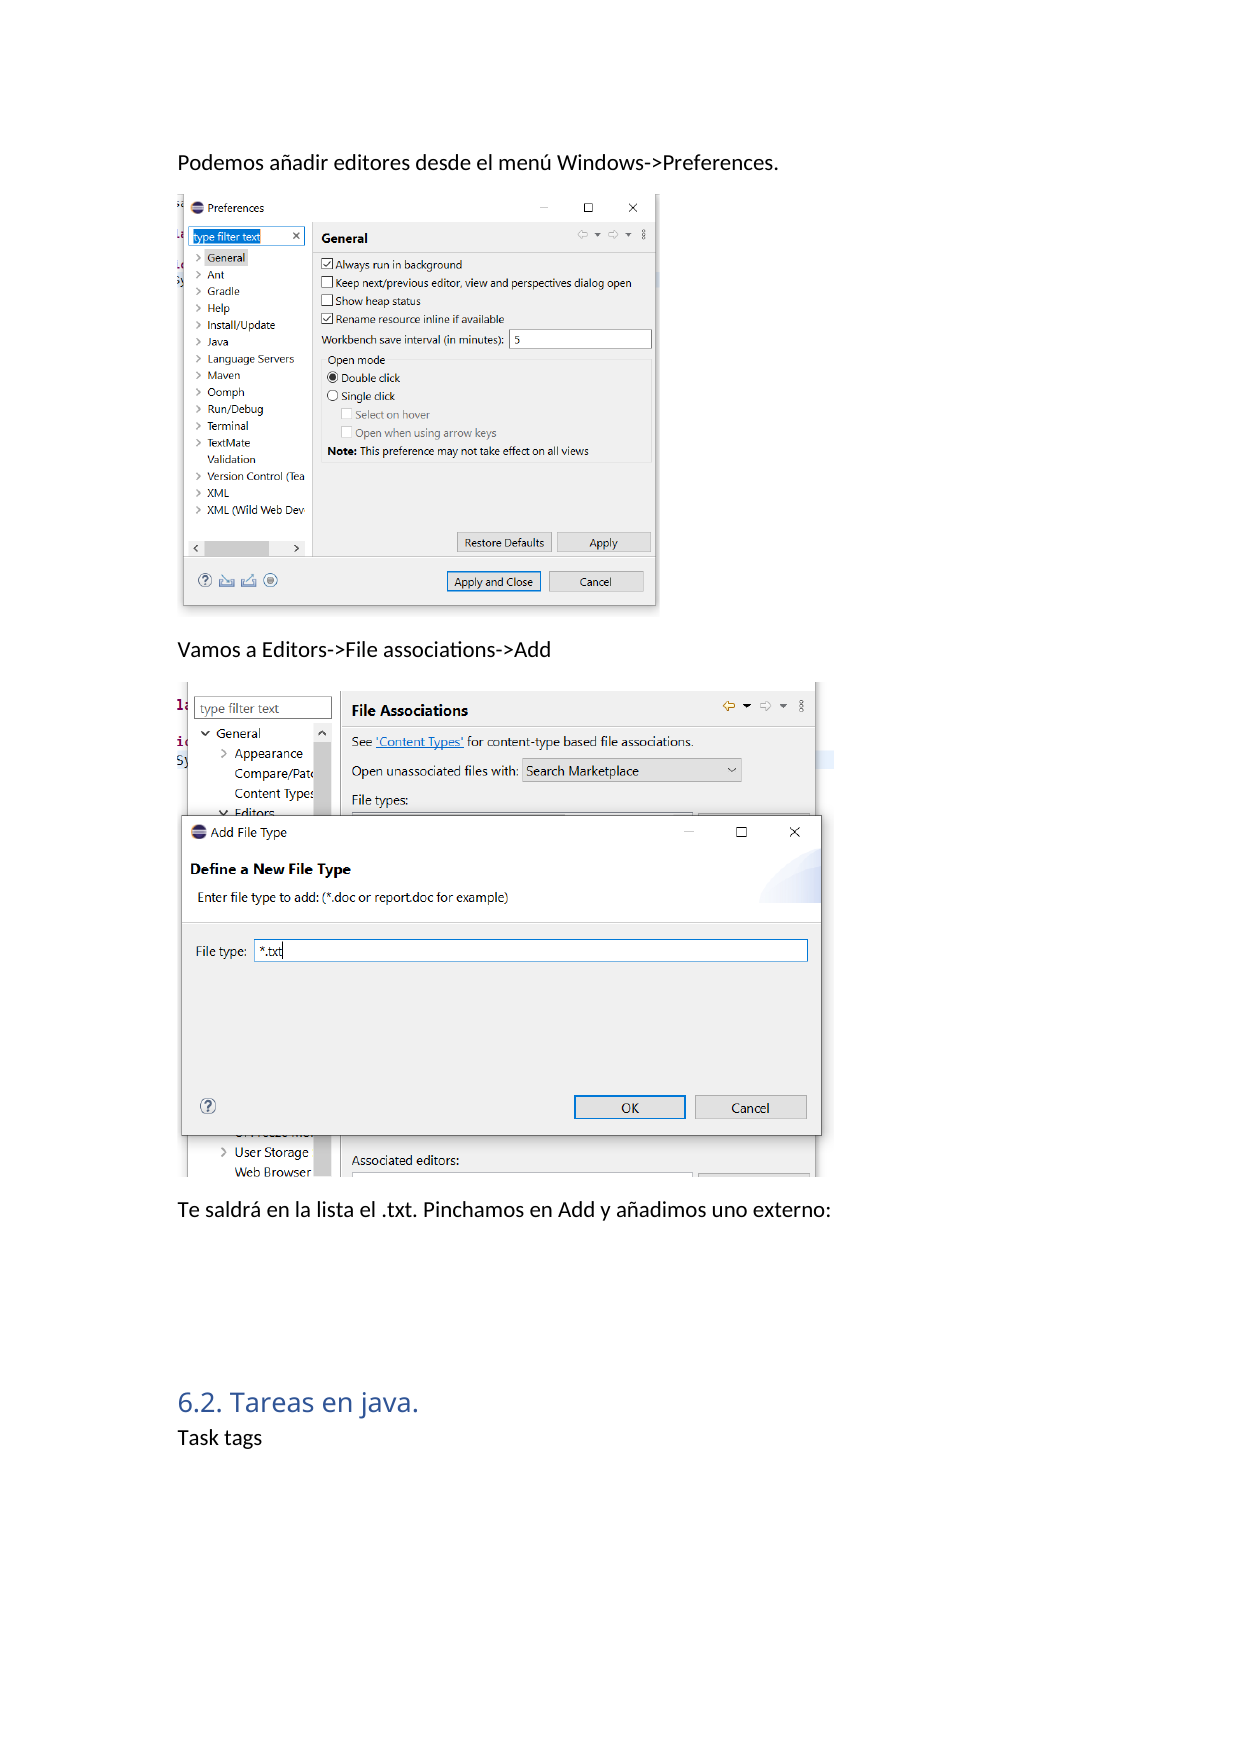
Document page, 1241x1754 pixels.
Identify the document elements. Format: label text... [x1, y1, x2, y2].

picture [177, 194, 660, 617]
text Te saldrá en la lista el .txt. Pinchamos en Add y añadimos uno externo: [177, 1196, 1063, 1224]
picture [177, 682, 834, 1177]
text Podemos añadir editores desde el menú Windows->Preferences. [177, 148, 1063, 176]
text Task tags [177, 1423, 1063, 1451]
text Vamos a Editors->File associations->Add [177, 636, 1063, 664]
subtitle 6.2. Tareas en java. [177, 1383, 1063, 1420]
